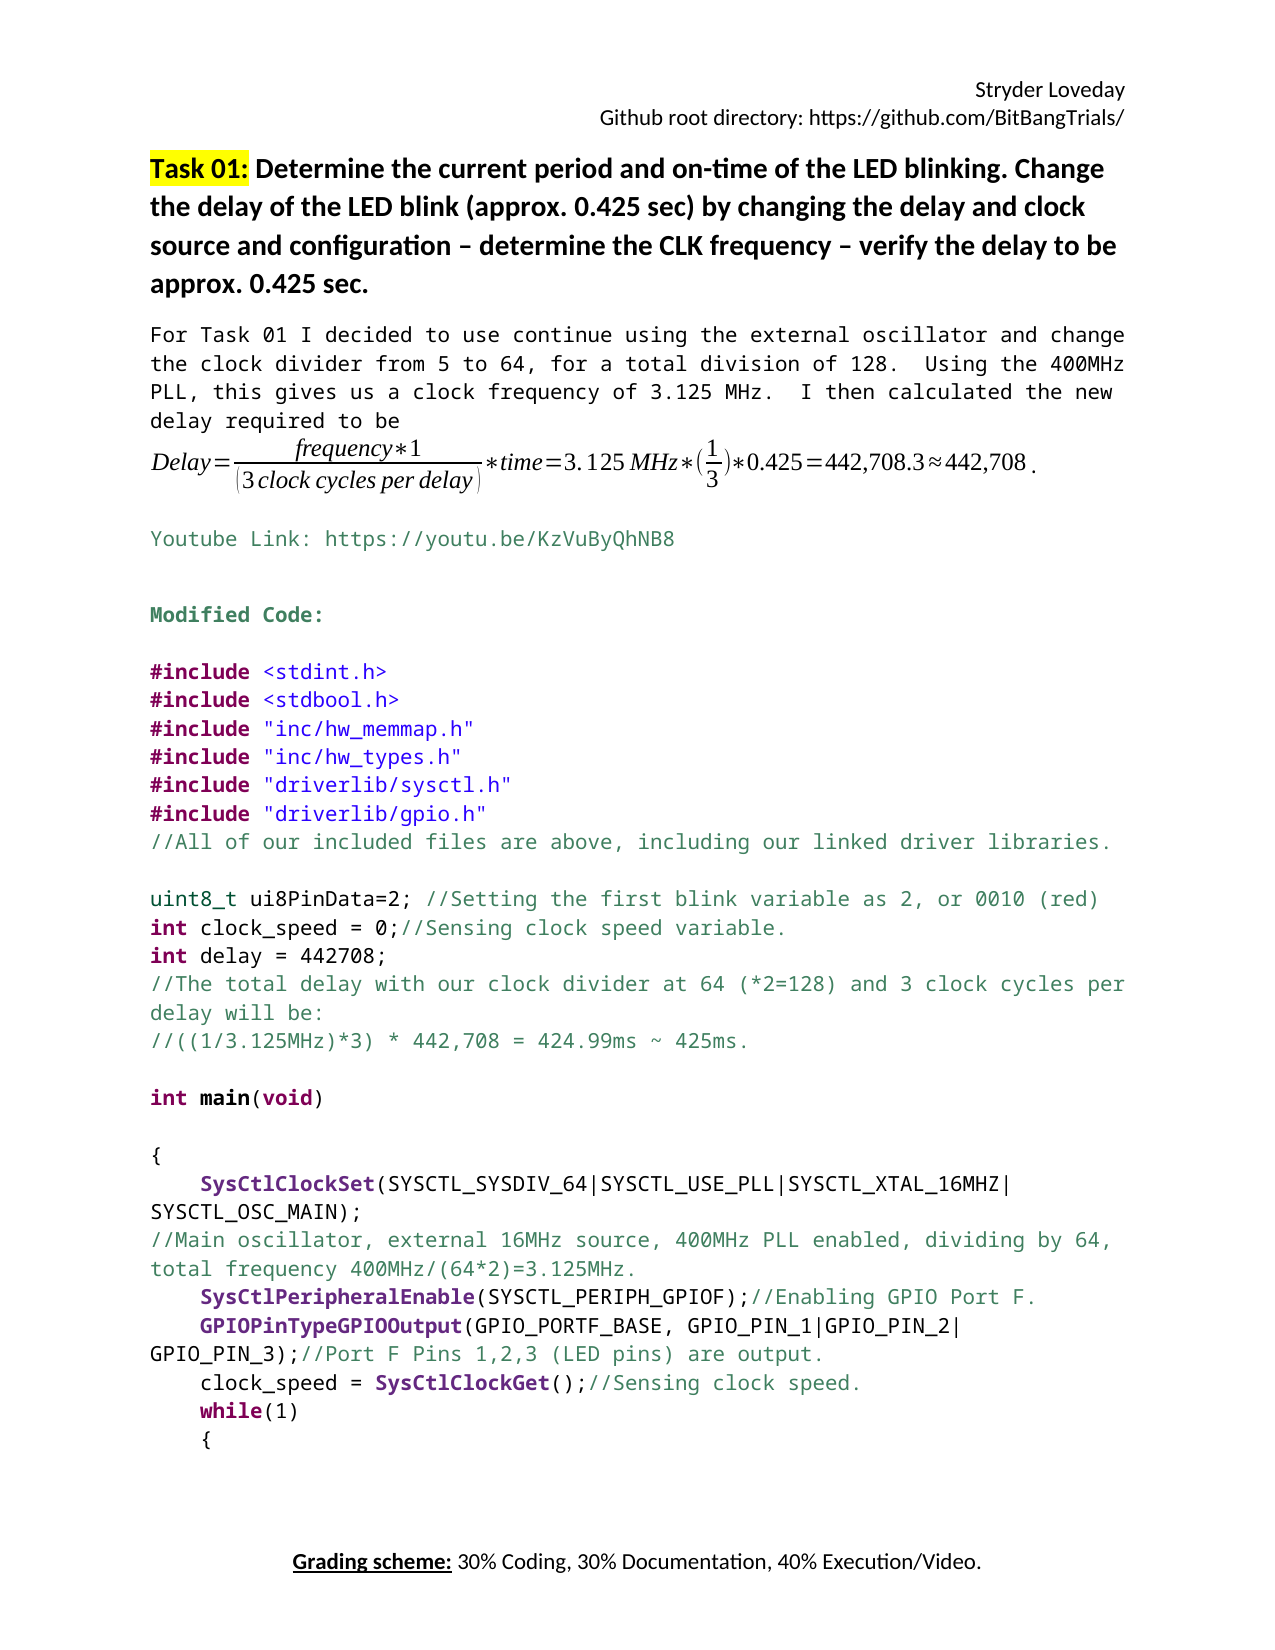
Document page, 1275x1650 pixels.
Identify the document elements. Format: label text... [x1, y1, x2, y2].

text int main(void) [150, 1083, 1125, 1112]
text #include <stdbool.h> [150, 685, 1125, 714]
text //All of our included files are above, including our linked driver libraries. [150, 827, 1125, 856]
text int clock_speed = 0;//Sensing clock speed variable. [150, 913, 1125, 941]
text clock_speed = SysCtlClockGet();//Sensing clock speed. [150, 1368, 1125, 1396]
text int delay = 442708; [150, 941, 1125, 969]
text uint8_t ui8PinData=2; //Setting the first blink variable as 2, or 0010 (red) [150, 884, 1125, 913]
text #include "inc/hw_memmap.h" [150, 714, 1125, 742]
text For Task 01 I decided to use continue using the external oscillator and change the clock divider from 5 to 64, for a total division of 128. Using the 400MHz PLL, this gives us a clock frequency of 3.125 MHz. I then calculated the new delay required to be . [150, 320, 1125, 496]
text #include "driverlib/gpio.h" [150, 799, 1125, 827]
text Modified Code: [150, 600, 1125, 628]
text { [150, 1424, 1125, 1453]
text #include "driverlib/sysctl.h" [150, 771, 1125, 799]
text #include "inc/hw_types.h" [150, 742, 1125, 771]
text //((1/3.125MHz)*3) * 442,708 = 424.99ms ~ 425ms. [150, 1026, 1125, 1055]
text Task 01: Determine the current period and on-time of the LED blinking. Change the delay of the LED blink (approx. 0.425 sec) by changing the delay and clock source and configuration – determine the CLK frequency – verify the delay to be approx. 0.425 sec. [150, 150, 1125, 301]
text SysCtlPeripheralEnable(SYSCTL_PERIPH_GPIOF);//Enabling GPIO Port F. [150, 1282, 1125, 1311]
text GPIOPinTypeGPIOOutput(GPIO_PORTF_BASE, GPIO_PIN_1|GPIO_PIN_2|GPIO_PIN_3);//Port F Pins 1,2,3 (LED pins) are output. [150, 1311, 1125, 1368]
text Youtube Link: https://youtu.be/KzVuByQhNB8 [150, 524, 1125, 553]
text SysCtlClockSet(SYSCTL_SYSDIV_64|SYSCTL_USE_PLL|SYSCTL_XTAL_16MHZ|SYSCTL_OSC_MAIN); [150, 1169, 1125, 1226]
text { [150, 1140, 1125, 1169]
text #include <stdint.h> [150, 657, 1125, 685]
text //The total delay with our clock divider at 64 (*2=128) and 3 clock cycles per delay will be: [150, 969, 1125, 1026]
text while(1) [150, 1396, 1125, 1424]
text //Main oscillator, external 16MHz source, 400MHz PLL enabled, dividing by 64, total frequency 400MHz/(64*2)=3.125MHz. [150, 1226, 1125, 1282]
